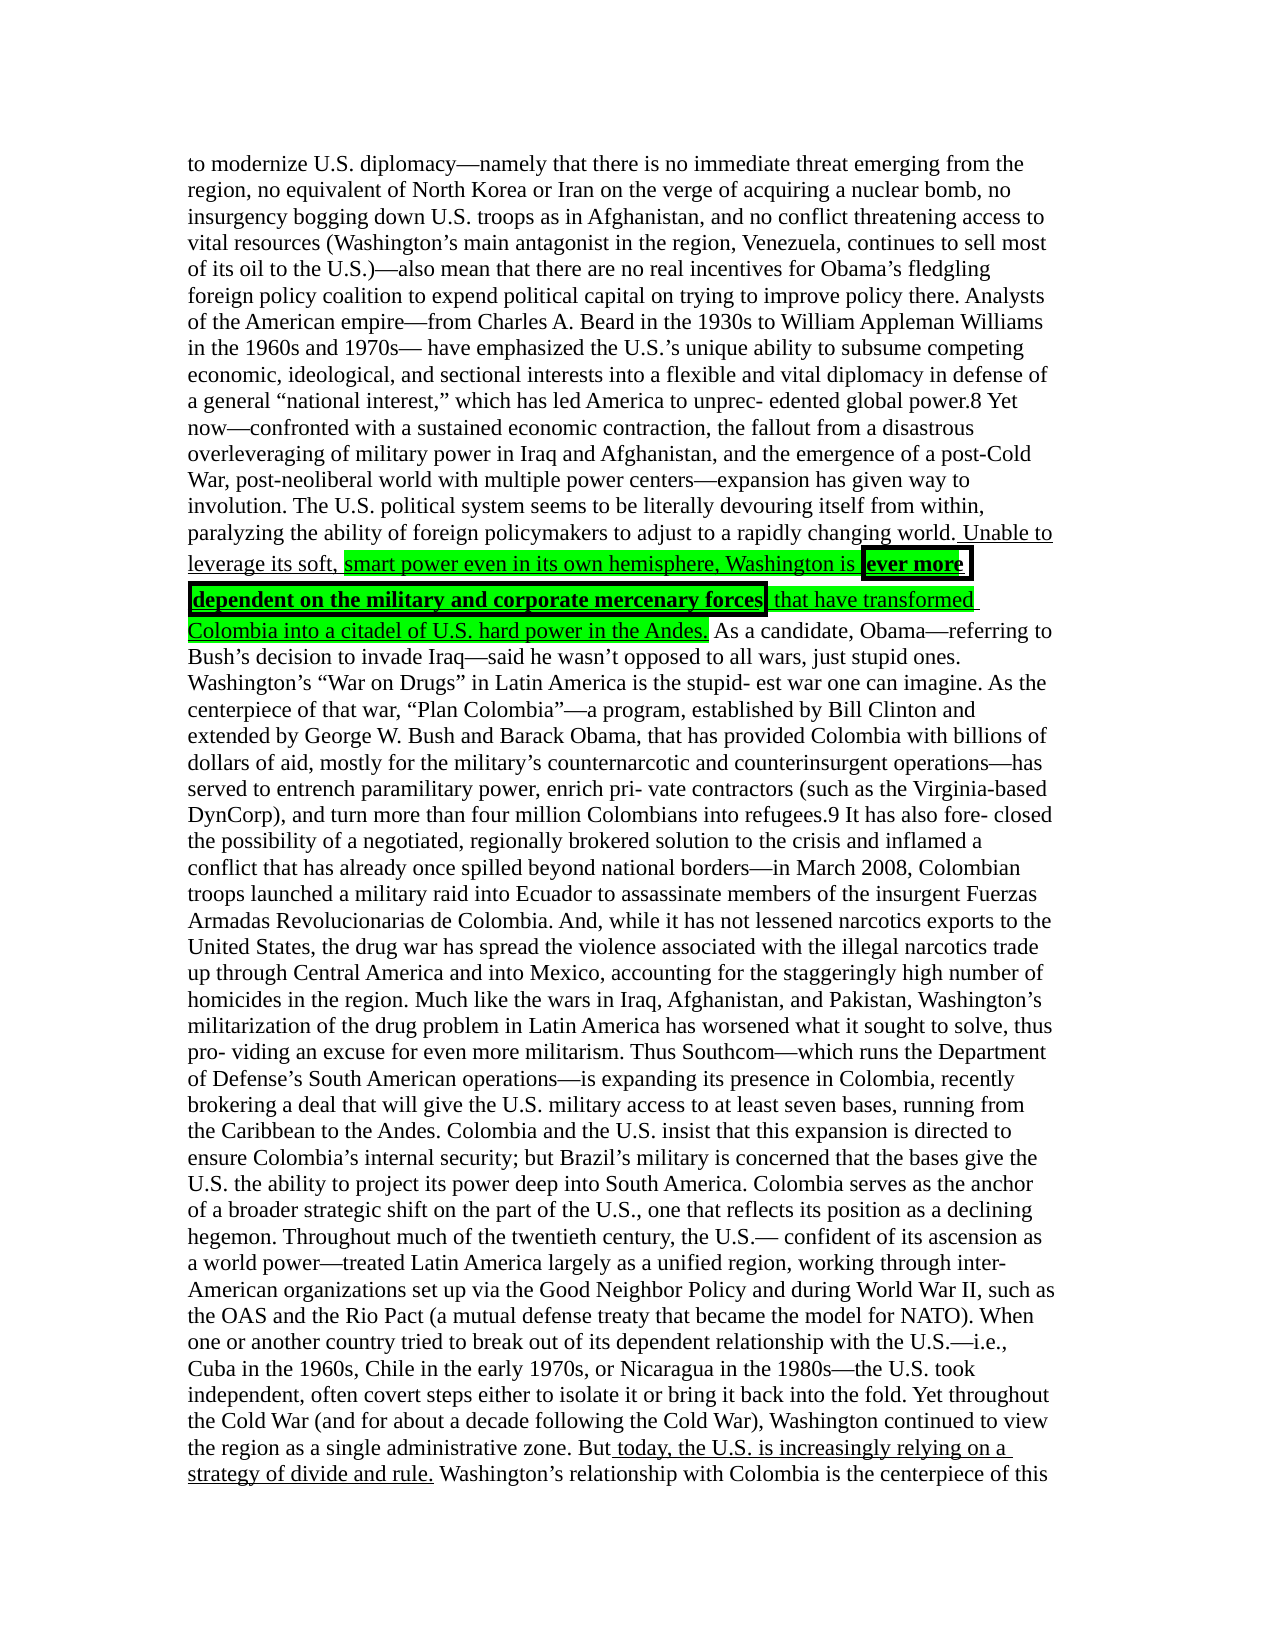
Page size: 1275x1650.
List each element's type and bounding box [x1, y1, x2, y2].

text [187, 150, 1057, 1486]
